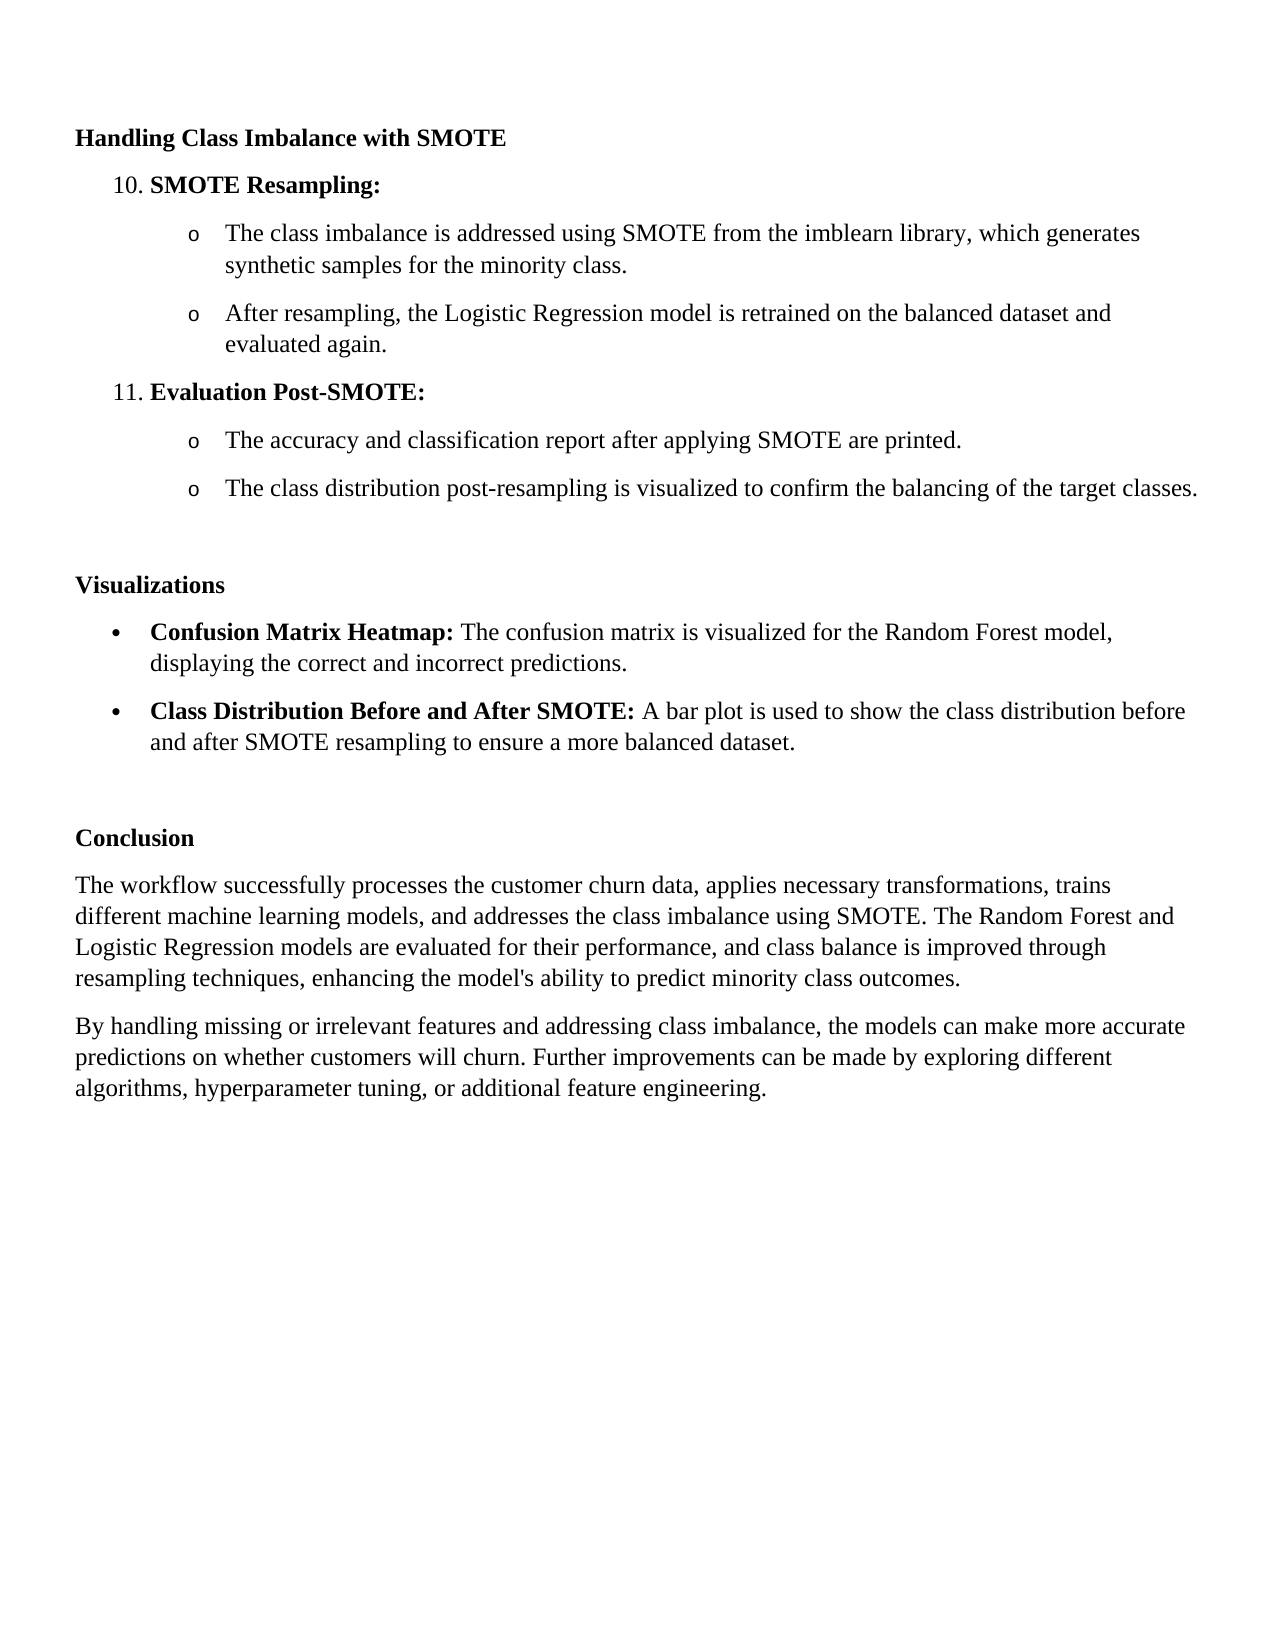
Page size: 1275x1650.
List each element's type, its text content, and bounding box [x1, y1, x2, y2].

list Confusion Matrix Heatmap: The confusion matrix is visualized for the Random Forest model, displaying the correct and incorrect predictions. [112, 617, 1200, 677]
text Handling Class Imbalance with SMOTE [75, 123, 1200, 151]
list The class distribution post-resampling is visualized to confirm the balancing of the target classes. [187, 473, 1200, 503]
list Class Distribution Before and After SMOTE: A bar plot is used to show the class distribution before and after SMOTE resampling to ensure a more balanced dataset. [112, 696, 1200, 756]
text By handling missing or irrelevant features and addressing class imbalance, the models can make more accurate predictions on whether customers will churn. Further improvements can be made by exploring different algorithms, hyperparameter tuning, or additional feature engineering. [75, 1011, 1200, 1102]
list Evaluation Post-SMOTE: [112, 377, 1200, 406]
text Visualizations [75, 570, 1200, 598]
text The workflow successfully processes the customer churn data, applies necessary transformations, trains different machine learning models, and addresses the class imbalance using SMOTE. The Random Forest and Logistic Regression models are evaluated for their performance, and class balance is improved through resampling techniques, enhancing the model's ability to predict minority class outcomes. [75, 870, 1200, 992]
list After resampling, the Logistic Regression model is retrained on the balanced dataset and evaluated again. [187, 298, 1200, 358]
list SMOTE Resampling: [112, 170, 1200, 199]
list The accuracy and classification report after applying SMOTE are printed. [187, 425, 1200, 454]
text Conclusion [75, 823, 1200, 851]
list The class imbalance is addressed using SMOTE from the imblearn library, which generates synthetic samples for the minority class. [187, 218, 1200, 279]
